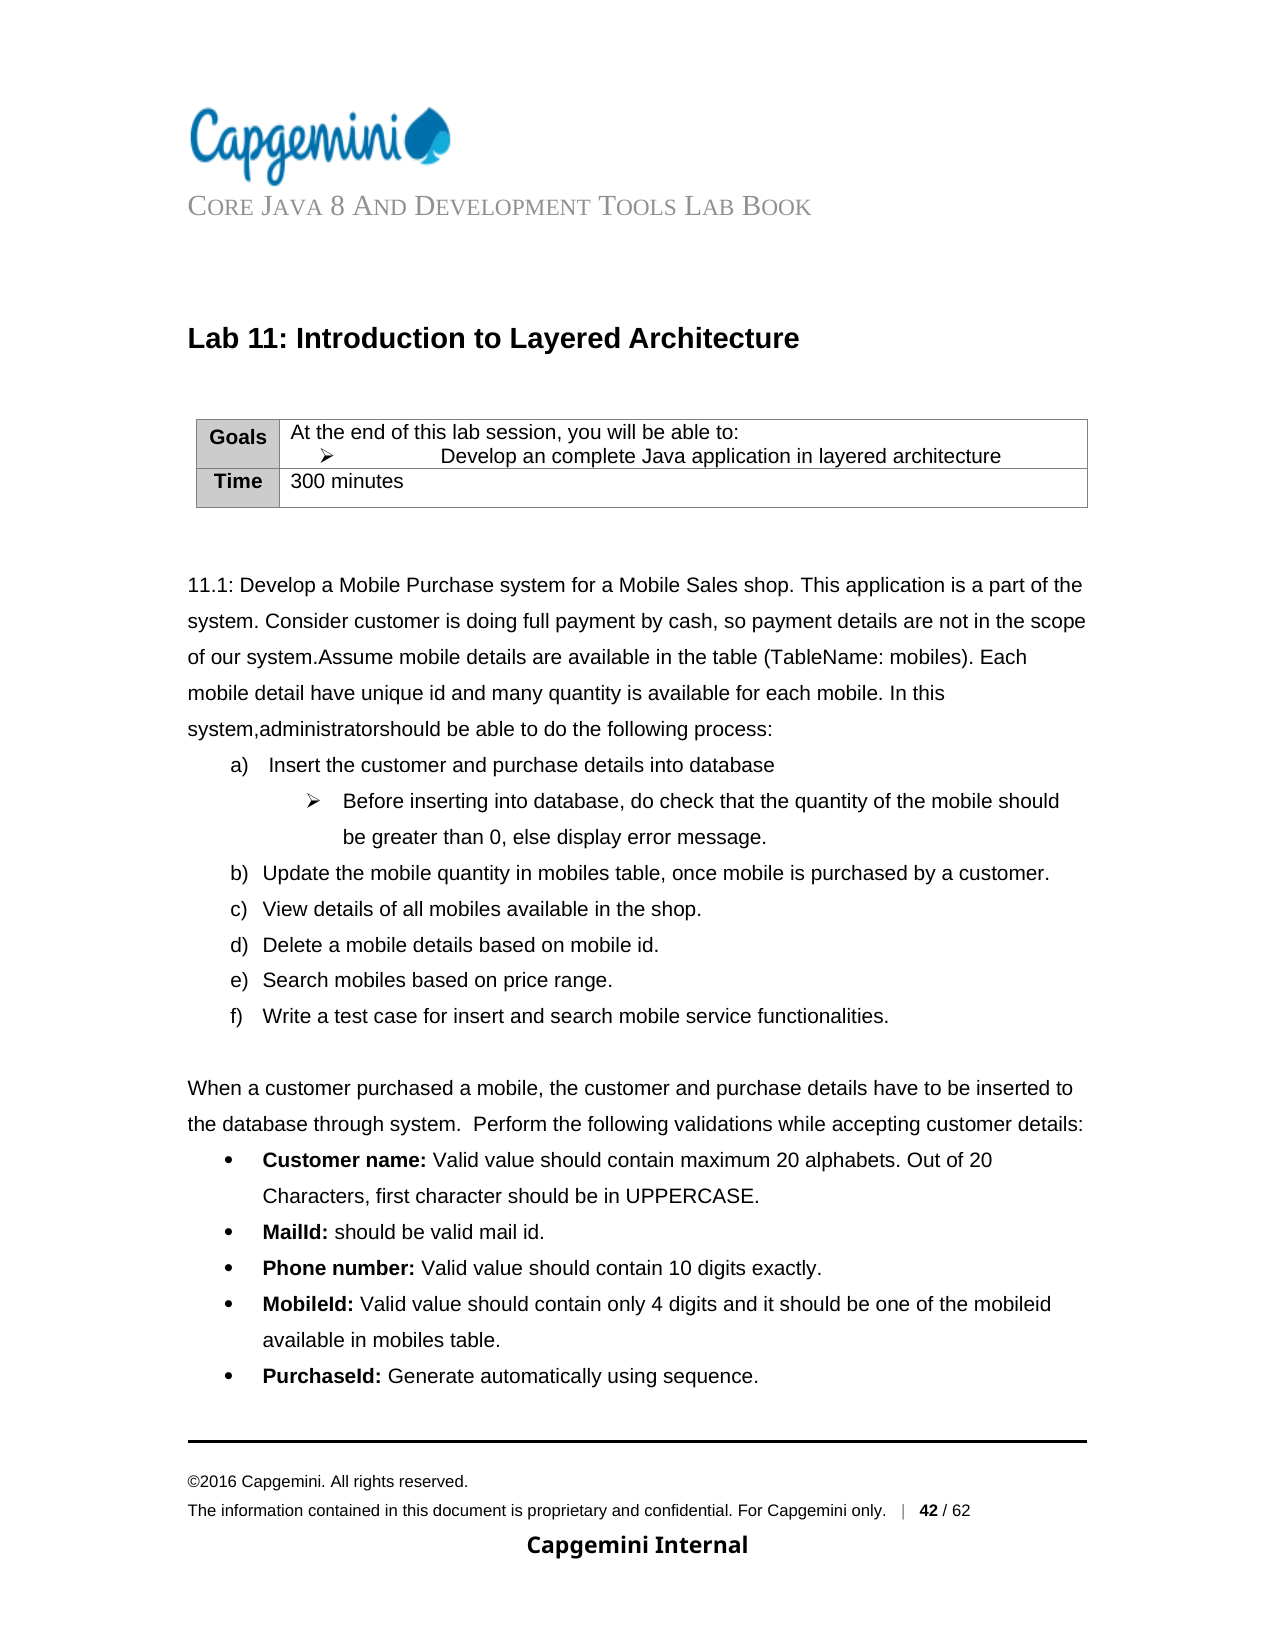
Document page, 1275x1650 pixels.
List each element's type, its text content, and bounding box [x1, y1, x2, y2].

list Write a test case for insert and search mobile service functionalities. [230, 1004, 1087, 1028]
text 11.1: Develop a Mobile Purchase system for a Mobile Sales shop. This application is a part of the system. Consider customer is doing full payment by cash, so payment details are not in the scope of our system.Assume mobile details are available in the table (TableName: mobiles). Each mobile detail have unique id and many quantity is available for each mobile. In this system,administratorshould be able to do the following process: [187, 573, 1087, 741]
list PurchaseId: Generate automatically using sequence. [225, 1364, 1087, 1388]
title Lab 11: Introduction to Layered Architecture [187, 322, 1087, 355]
list Delete a mobile details based on mobile id. [230, 932, 1087, 956]
picture [187, 106, 1088, 188]
list Before inserting into database, do check that the quantity of the mobile should be greater than 0, else display error message. [305, 788, 1087, 848]
table_header Goals [197, 420, 279, 468]
list Search mobiles based on price range. [230, 968, 1087, 992]
list Customer name: Valid value should contain maximum 20 alphabets. Out of 20 Characters, first character should be in UPPERCASE. [225, 1148, 1087, 1208]
table_header At the end of this lab session, you will be able to: Develop an complete Java application in layered architecture [280, 420, 1087, 468]
table_cell 300 minutes [280, 469, 1087, 507]
list Phone number: Valid value should contain 10 digits exactly. [225, 1256, 1087, 1280]
list Update the mobile quantity in mobiles table, once mobile is purchased by a customer. [230, 861, 1087, 884]
list View details of all mobiles available in the shop. [230, 896, 1087, 920]
list Insert the customer and purchase details into database [230, 753, 1087, 777]
list MobileId: Valid value should contain only 4 digits and it should be one of the mobileid available in mobiles table. [225, 1292, 1087, 1352]
table_cell Time [197, 469, 279, 507]
list MailId: should be valid mail id. [225, 1220, 1087, 1244]
text When a customer purchased a mobile, the customer and purchase details have to be inserted to the database through system. Perform the following validations while accepting customer details: [187, 1076, 1087, 1136]
